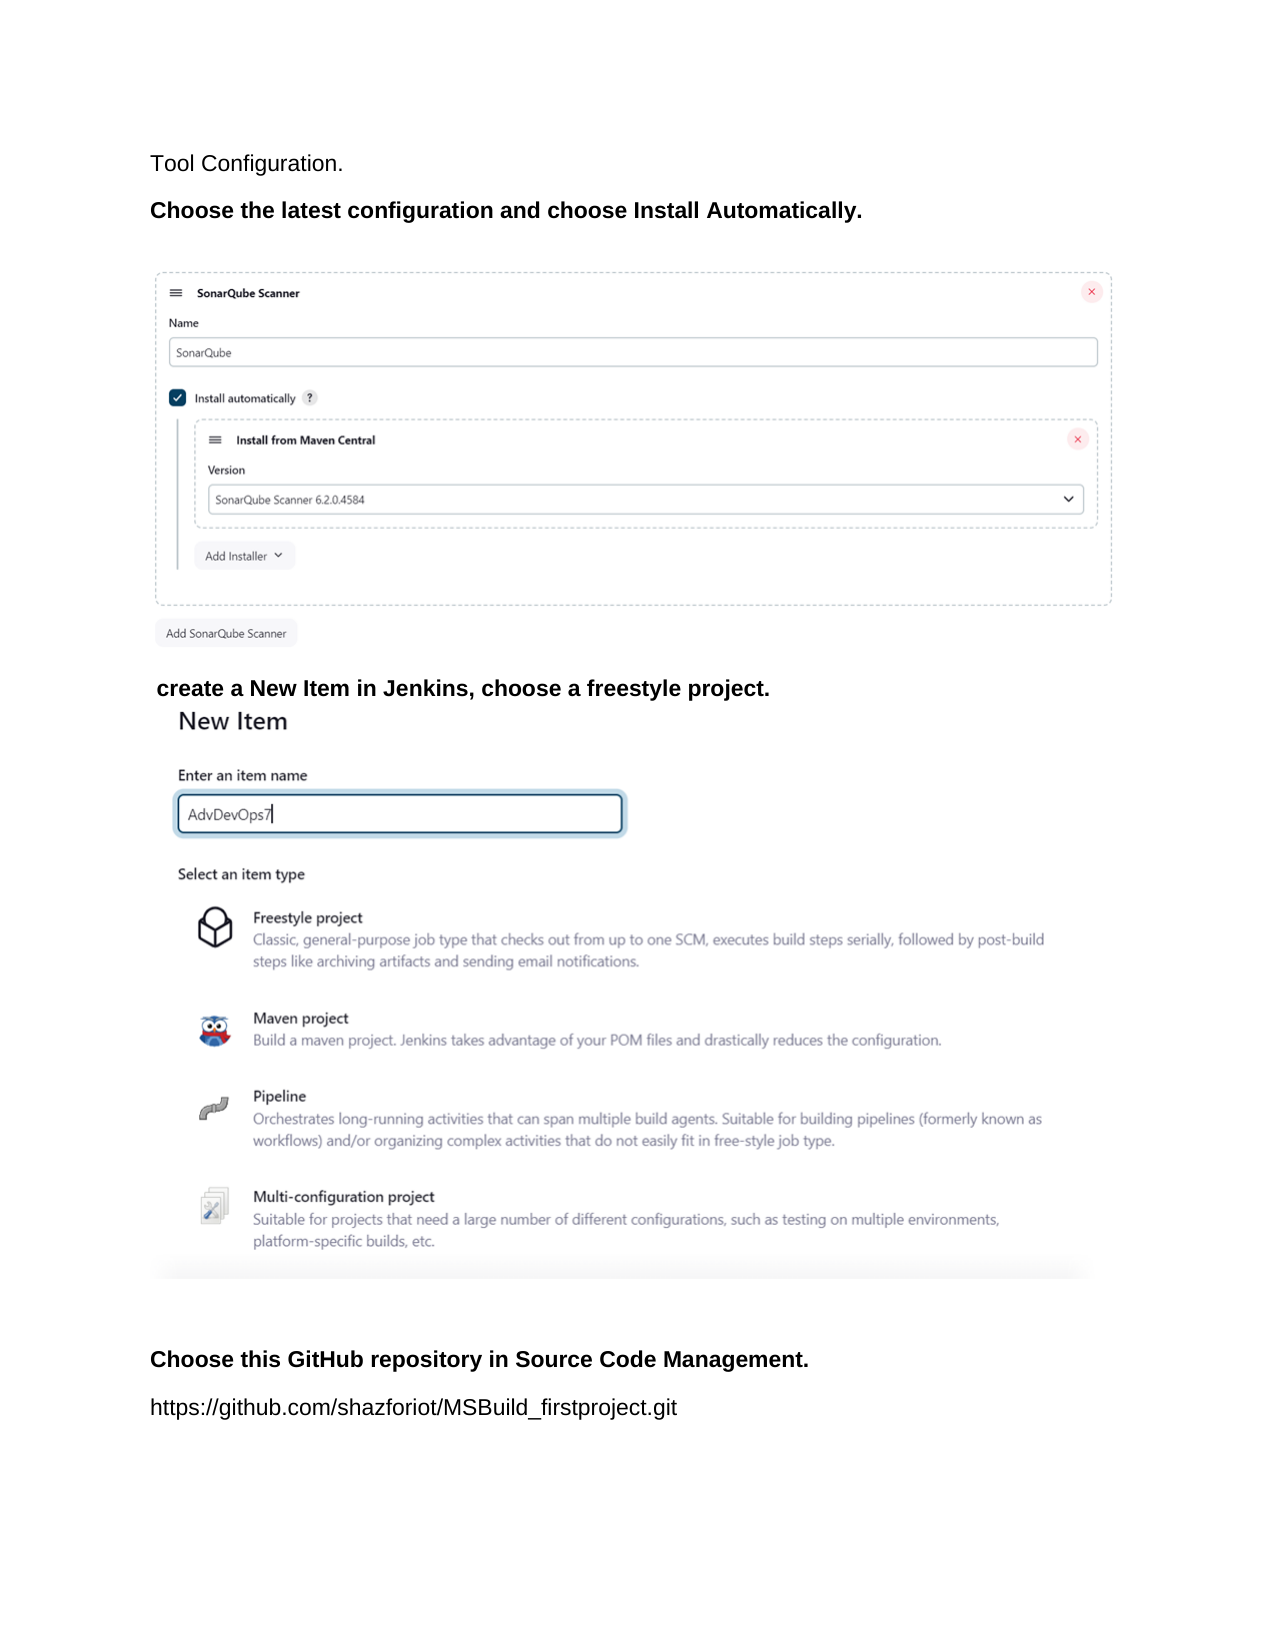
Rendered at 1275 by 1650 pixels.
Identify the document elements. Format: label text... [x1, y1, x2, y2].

picture [150, 270, 1125, 654]
picture [150, 701, 1125, 1279]
text https://github.com/shazforiot/MSBuild_firstproject.git [150, 1393, 1125, 1420]
text Choose this GitHub repository in Source Code Management. [150, 1346, 1125, 1373]
text Choose the latest configuration and choose Install Automatically. [150, 197, 1125, 223]
text create a New Item in Jenkins, choose a freestyle project. [150, 675, 1125, 701]
text Tool Configuration. [150, 150, 1125, 176]
